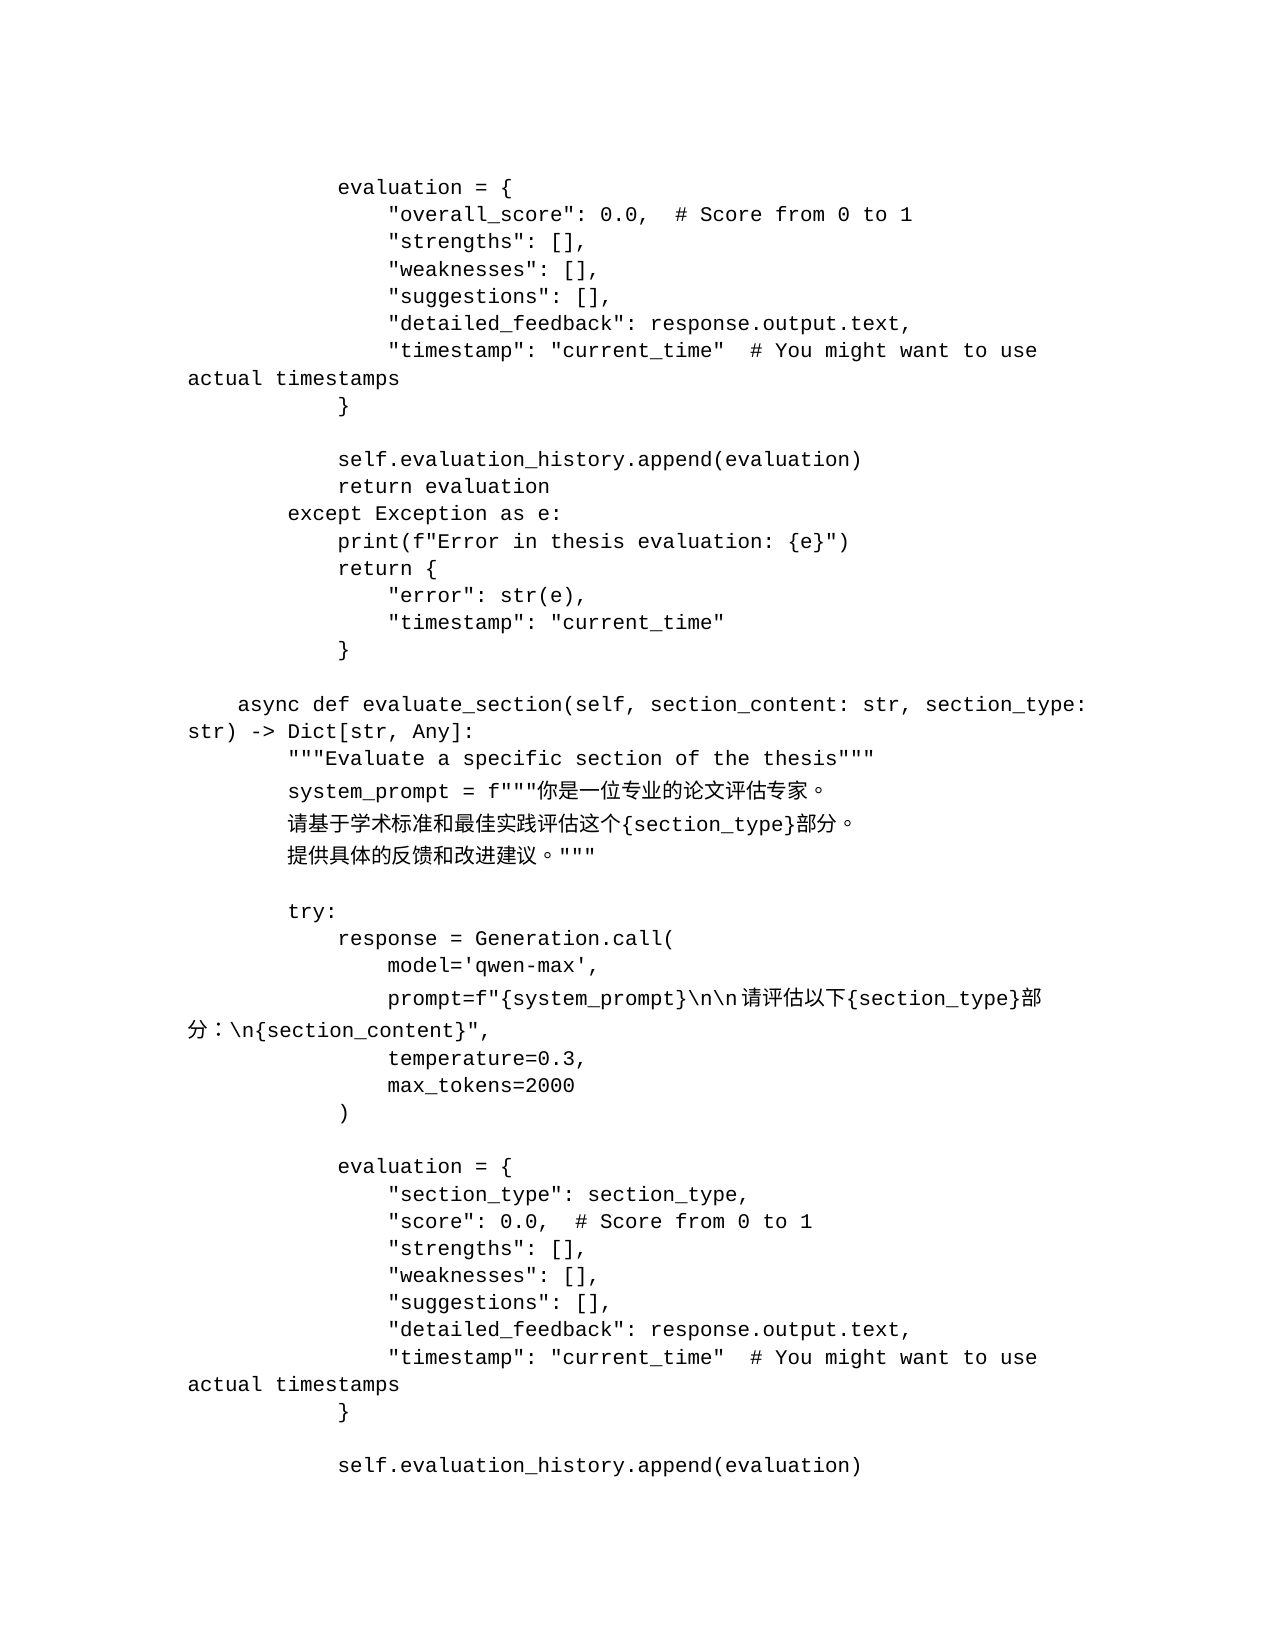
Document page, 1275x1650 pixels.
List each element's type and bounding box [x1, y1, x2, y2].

text [187, 150, 1087, 1479]
